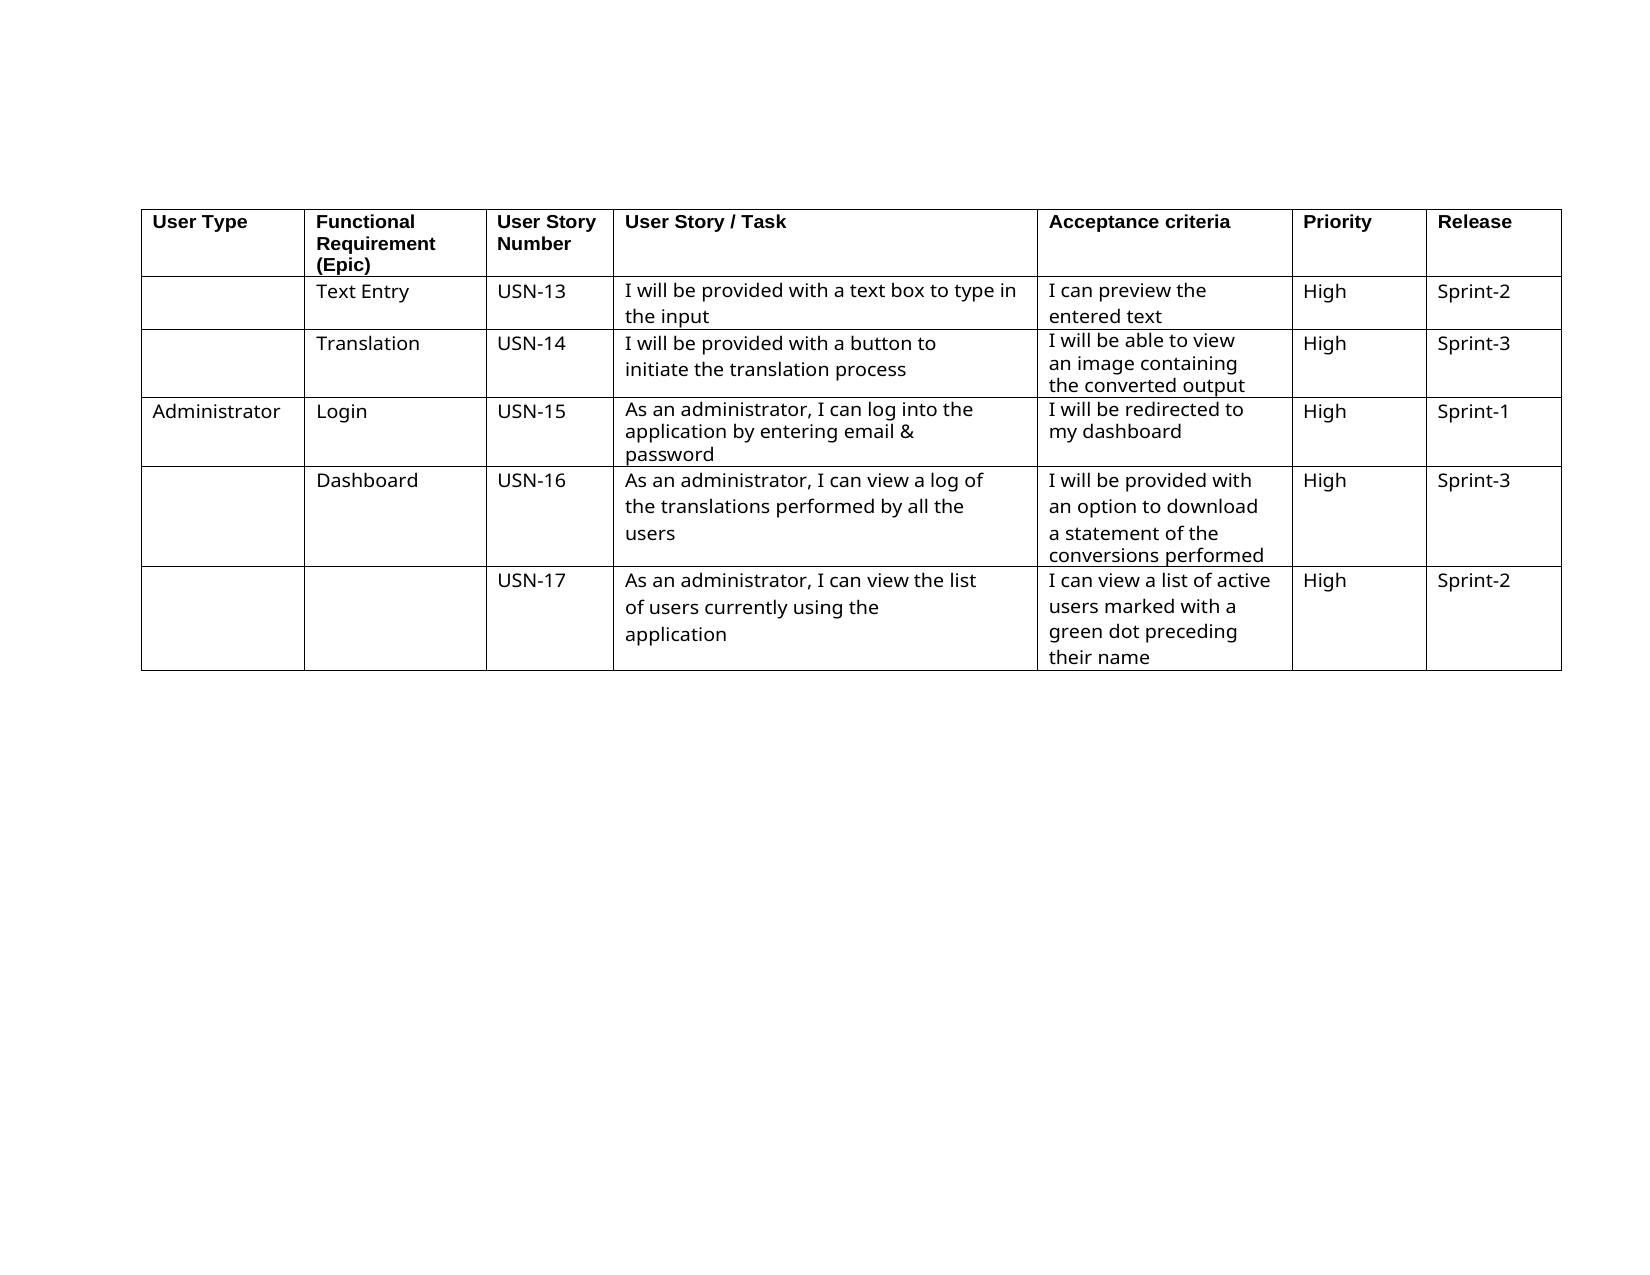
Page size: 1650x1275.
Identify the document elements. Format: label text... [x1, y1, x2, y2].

table_cell High [1293, 330, 1426, 397]
table_cell As an administrator, I can log into the application by entering email & password [614, 398, 1037, 466]
table_header User Story / Task [614, 210, 1037, 276]
table_cell USN-17 [487, 567, 613, 670]
table_cell I will be provided with an option to download a statement of the conversions performed [1038, 467, 1292, 566]
table_cell I can view a list of active users marked with a green dot preceding their name [1038, 567, 1292, 670]
table_cell Administrator [142, 398, 304, 466]
table_cell Dashboard [305, 467, 486, 566]
table_cell [142, 467, 304, 566]
table_cell High [1293, 277, 1426, 328]
table_cell Text Entry [305, 277, 486, 328]
table_header Priority [1293, 210, 1426, 276]
table_cell USN-15 [487, 398, 613, 466]
table_cell High [1293, 398, 1426, 466]
table_cell High [1293, 567, 1426, 670]
table_cell Sprint-3 [1427, 330, 1561, 397]
table_cell I will be able to view an image containing the converted output [1038, 330, 1292, 397]
table_cell Sprint-3 [1427, 467, 1561, 566]
table_cell I will be provided with a button to initiate the translation process [614, 330, 1037, 397]
table_cell Sprint-2 [1427, 567, 1561, 670]
table_cell As an administrator, I can view a log of the translations performed by all the users [614, 467, 1037, 566]
table_cell [142, 567, 304, 670]
table_cell Translation [305, 330, 486, 397]
table_cell I will be redirected to my dashboard [1038, 398, 1292, 466]
table_cell [305, 567, 486, 670]
table_cell High [1293, 467, 1426, 566]
table_header Functional Requirement (Epic) [305, 210, 486, 276]
table_header User Story Number [487, 210, 613, 276]
table_cell Sprint-2 [1427, 277, 1561, 328]
table_cell I can preview the entered text [1038, 277, 1292, 328]
table_header User Type [142, 210, 304, 276]
table_cell USN-14 [487, 330, 613, 397]
table_cell Sprint-1 [1427, 398, 1561, 466]
table_cell As an administrator, I can view the list of users currently using the application [614, 567, 1037, 670]
table_header Release [1427, 210, 1561, 276]
table_cell USN-13 [487, 277, 613, 328]
table_header Acceptance criteria [1038, 210, 1292, 276]
table_cell [142, 330, 304, 397]
table_cell [142, 277, 304, 328]
table_cell Login [305, 398, 486, 466]
table_cell I will be provided with a text box to type in the input [614, 277, 1037, 328]
table_cell USN-16 [487, 467, 613, 566]
